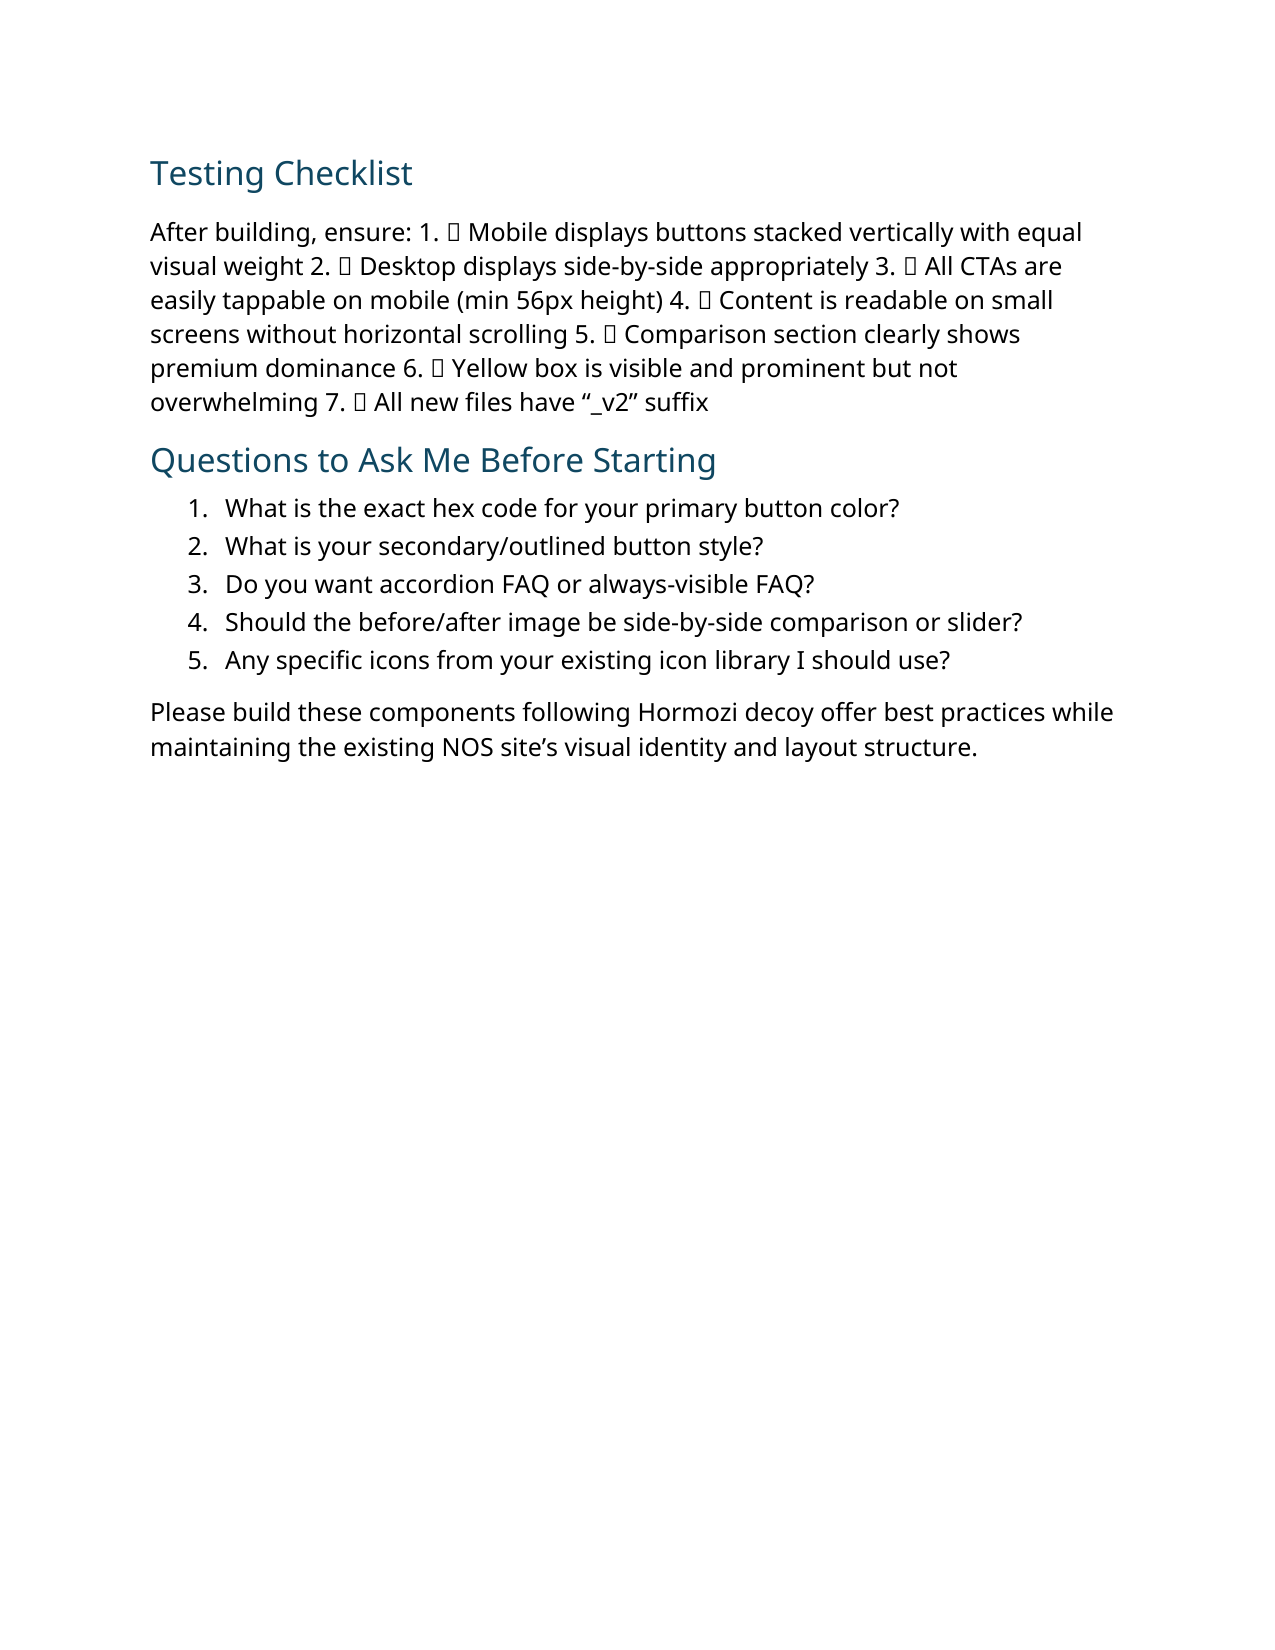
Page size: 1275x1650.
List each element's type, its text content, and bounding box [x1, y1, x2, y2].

list What is the exact hex code for your primary button color? [187, 491, 1125, 525]
text After building, ensure: 1. ✅ Mobile displays buttons stacked vertically with equal visual weight 2. ✅ Desktop displays side-by-side appropriately 3. ✅ All CTAs are easily tappable on mobile (min 56px height) 4. ✅ Content is readable on small screens without horizontal scrolling 5. ✅ Comparison section clearly shows premium dominance 6. ✅ Yellow box is visible and prominent but not overwhelming 7. ✅ All new files have “_v2” suffix [150, 214, 1125, 418]
subtitle Testing Checklist [150, 150, 1125, 195]
list Should the before/after image be side-by-side comparison or slider? [187, 604, 1125, 638]
list Any specific icons from your existing icon library I should use? [187, 642, 1125, 676]
list Do you want accordion FAQ or always-visible FAQ? [187, 567, 1125, 601]
list What is your secondary/outlined button style? [187, 529, 1125, 563]
subtitle Questions to Ask Me Before Starting [150, 437, 1125, 483]
text Please build these components following Hormozi decoy offer best practices while maintaining the existing NOS site’s visual identity and layout structure. [150, 695, 1125, 763]
